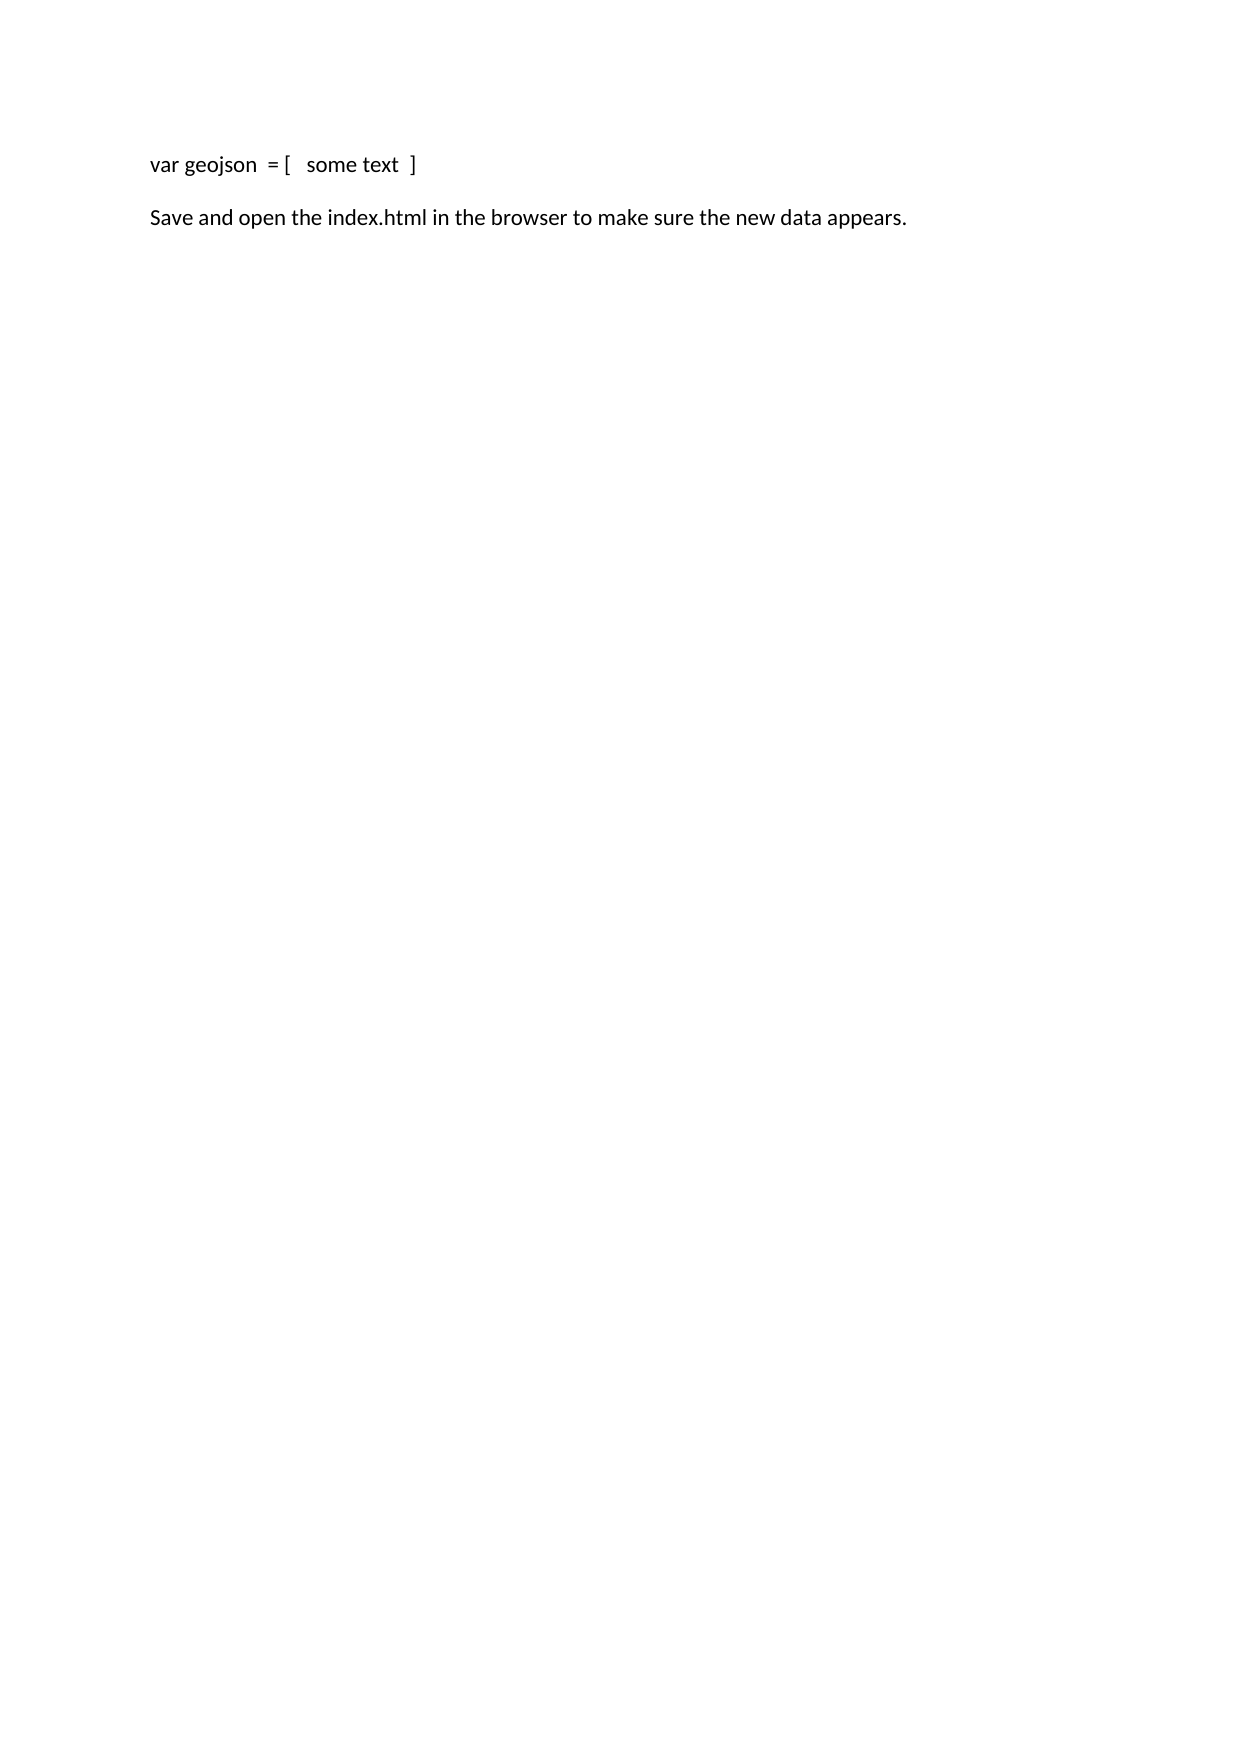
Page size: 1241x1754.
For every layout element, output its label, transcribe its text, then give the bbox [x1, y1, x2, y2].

text Save and open the index.html in the browser to make sure the new data appears. [150, 203, 1090, 231]
text var geojson = [ some text ] [150, 150, 1090, 178]
